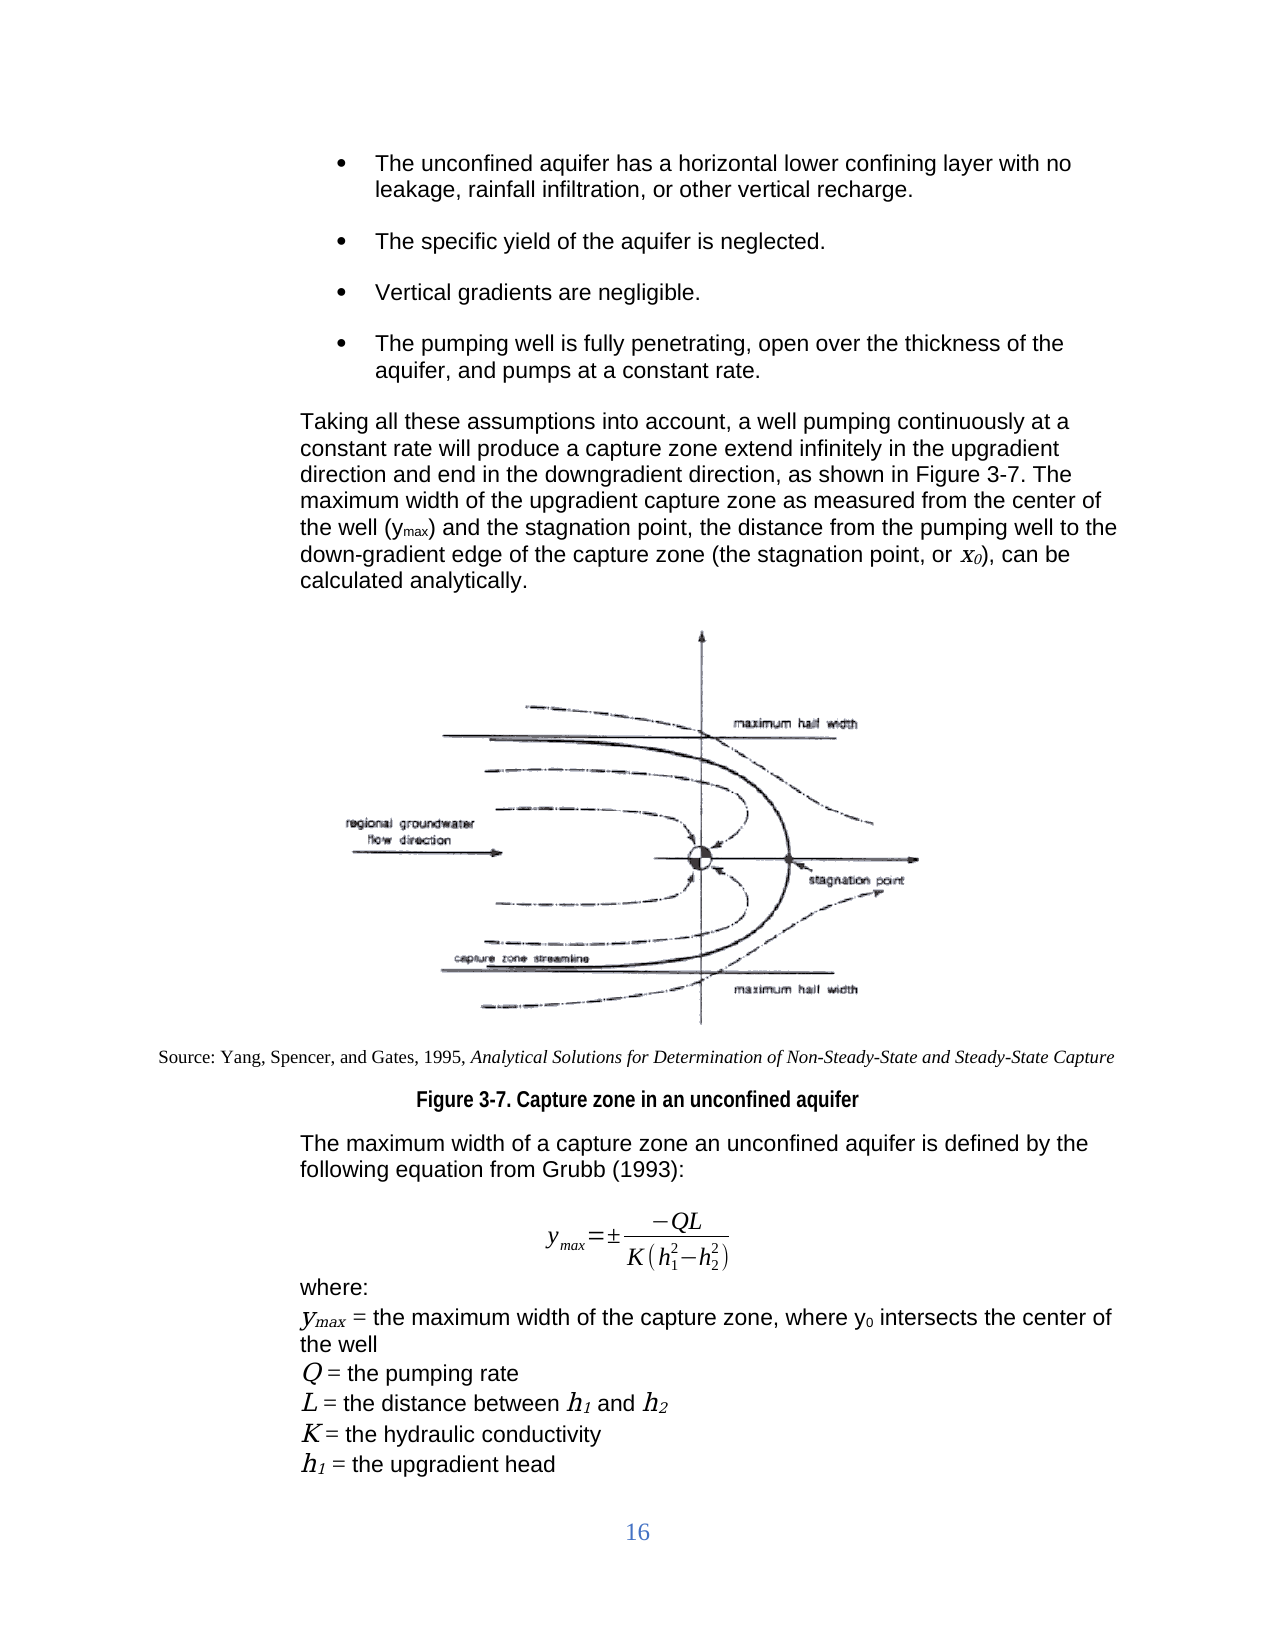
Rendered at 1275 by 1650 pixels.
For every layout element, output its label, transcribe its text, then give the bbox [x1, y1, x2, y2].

text K = the hydraulic conductivity [300, 1417, 1125, 1447]
text ymax = the maximum width of the capture zone, where y0 intersects the center of the well [300, 1300, 1125, 1357]
list The specific yield of the aquifer is neglected. [337, 228, 1125, 254]
text Figure 3-7. Capture zone in an unconfined aquifer [150, 1086, 1125, 1112]
text where: [225, 1274, 1125, 1300]
list The pumping well is fully penetrating, open over the thickness of the aquifer, and pumps at a constant rate. [337, 330, 1125, 383]
text L = the distance between h1 and h2 [225, 1387, 1125, 1417]
text h1 = the upgradient head [225, 1447, 1125, 1478]
list Vertical gradients are negligible. [337, 279, 1125, 305]
list The unconfined aquifer has a horizontal lower confining layer with no leakage, rainfall infiltration, or other vertical recharge. [337, 150, 1125, 203]
text Source: Yang, Spencer, and Gates, 1995, Analytical Solutions for Determination of Non-Steady-State and Steady-State Capture [150, 1046, 1125, 1068]
text Q = the pumping rate [300, 1357, 1125, 1387]
text The maximum width of a capture zone an unconfined aquifer is defined by the following equation from Grubb (1993): [300, 1130, 1125, 1183]
picture [345, 618, 930, 1033]
